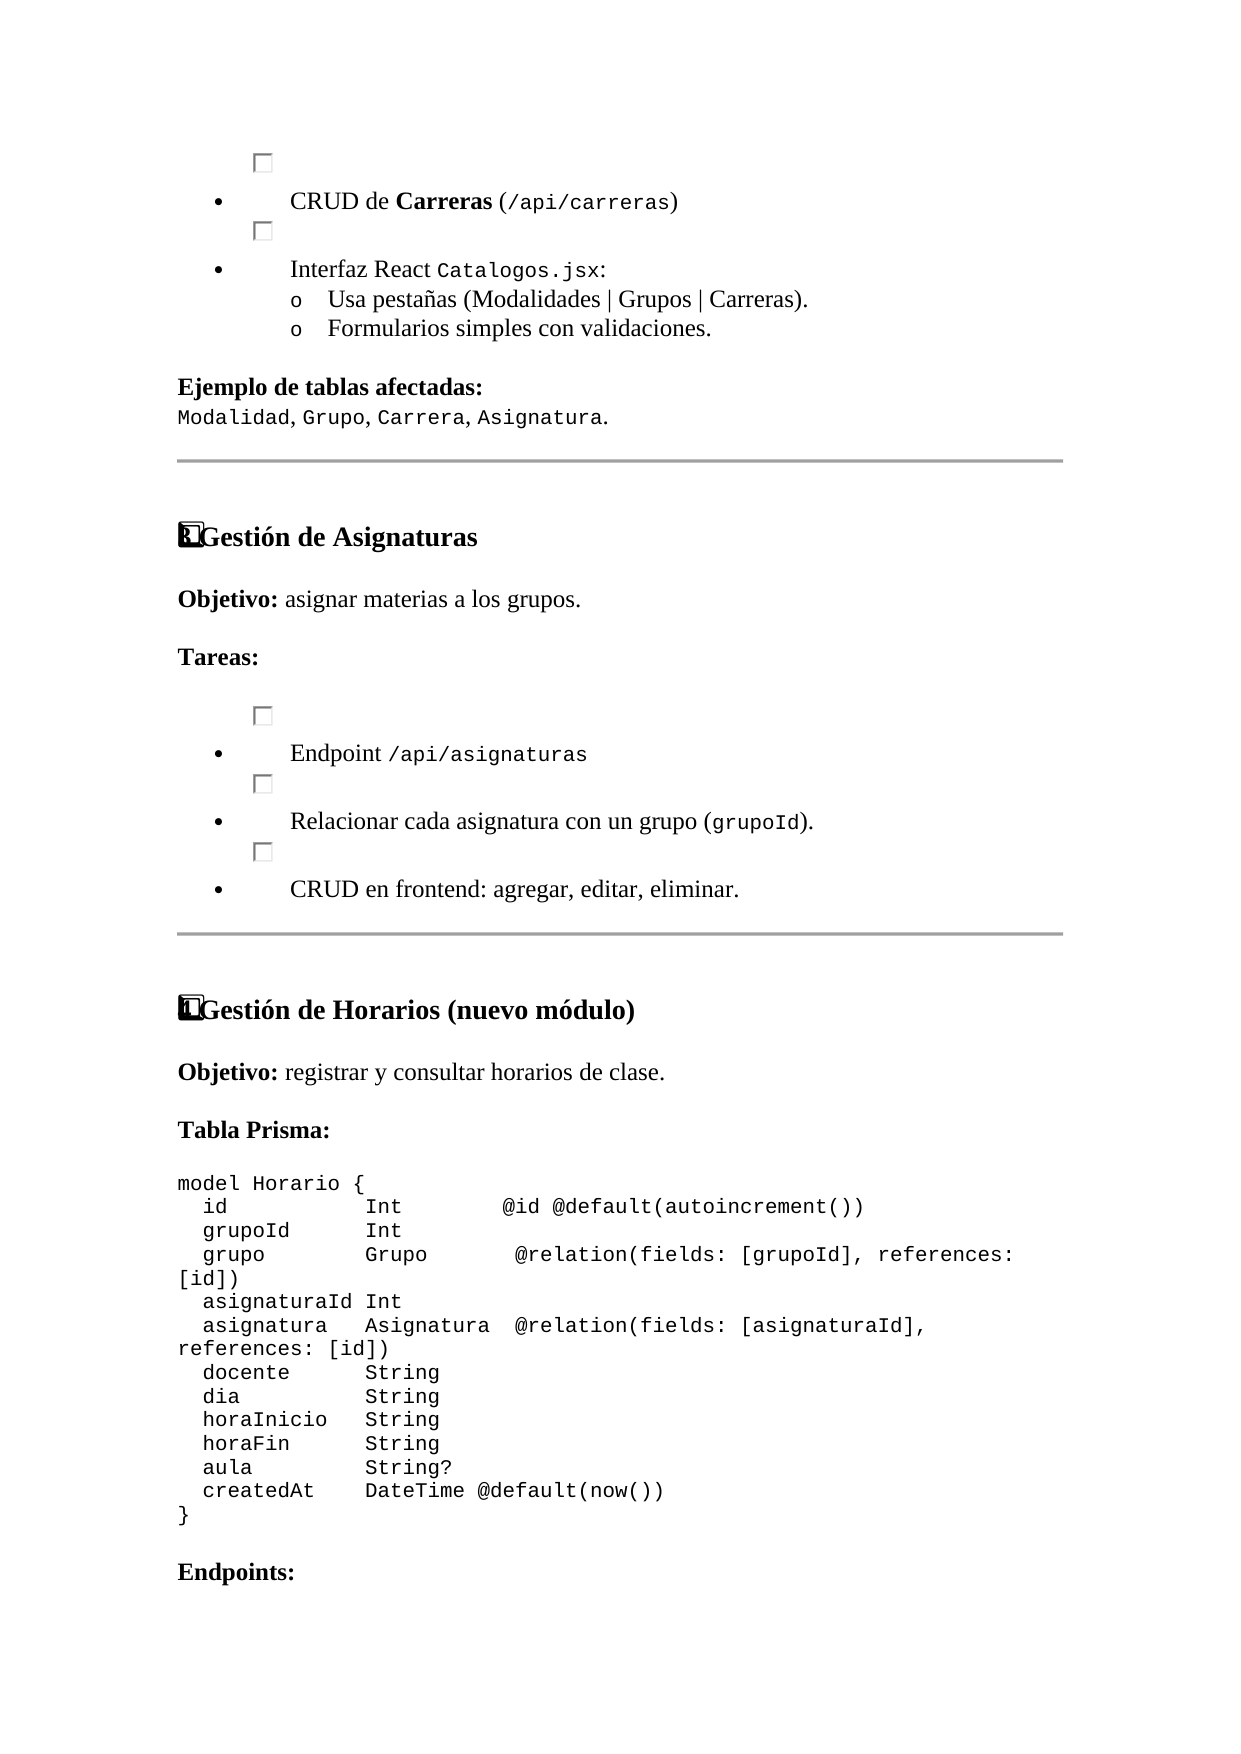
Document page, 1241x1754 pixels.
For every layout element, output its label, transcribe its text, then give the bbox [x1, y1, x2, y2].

list Formularios simples con validaciones. [290, 313, 1063, 343]
text docente String [177, 1362, 1063, 1386]
text horaInicio String [177, 1409, 1063, 1433]
text grupo Grupo @relation(fields: [grupoId], references: [id]) [177, 1244, 1063, 1291]
text model Horario { [177, 1173, 1063, 1197]
text createdAt DateTime @default(now()) [177, 1480, 1063, 1504]
list CRUD en frontend: agregar, editar, eliminar. [215, 836, 1063, 903]
text } [177, 1504, 1063, 1528]
list CRUD de Carreras (/api/carreras) [215, 148, 1063, 216]
text aula String? [177, 1457, 1063, 1480]
text Ejemplo de tablas afectadas: Modalidad, Grupo, Carrera, Asignatura. [177, 372, 1063, 430]
text asignatura Asignatura @relation(fields: [asignaturaId], references: [id]) [177, 1315, 1063, 1362]
text 3️⃣ Gestión de Asignaturas [177, 517, 1063, 555]
text id Int @id @default(autoincrement()) [177, 1197, 1063, 1220]
text dia String [177, 1386, 1063, 1409]
text Objetivo: registrar y consultar horarios de clase. [177, 1057, 1063, 1086]
list Interfaz React Catalogos.jsx: [215, 216, 1063, 284]
text Tabla Prisma: [177, 1115, 1063, 1144]
text Endpoints: [177, 1557, 1063, 1586]
list Usa pestañas (Modalidades | Grupos | Carreras). [290, 284, 1063, 313]
text Tareas: [177, 642, 1063, 671]
list Endpoint /api/asignaturas [215, 700, 1063, 768]
text grupoId Int [177, 1220, 1063, 1244]
list Relacionar cada asignatura con un grupo (grupoId). [215, 768, 1063, 836]
text Objetivo: asignar materias a los grupos. [177, 584, 1063, 613]
text 4️⃣ Gestión de Horarios (nuevo módulo) [177, 989, 1063, 1028]
text horaFin String [177, 1433, 1063, 1457]
text asignaturaId Int [177, 1291, 1063, 1315]
